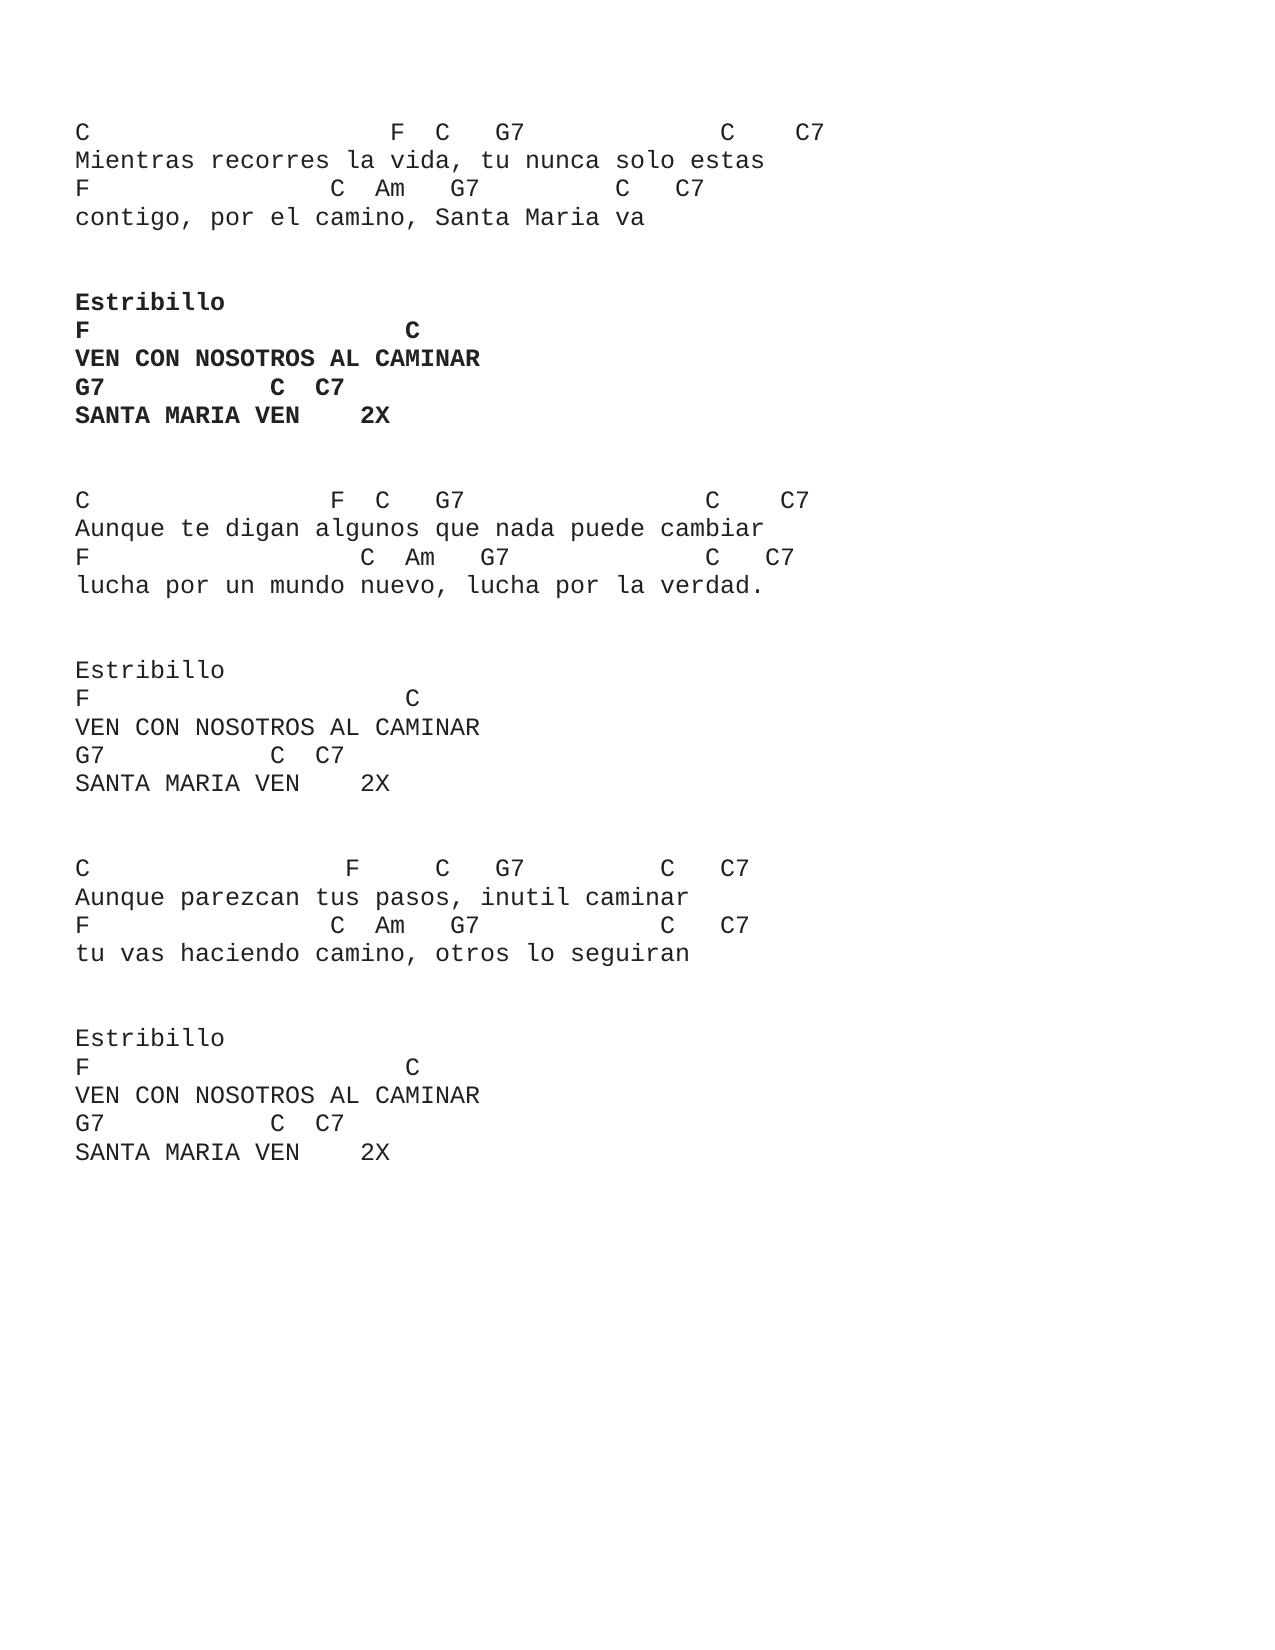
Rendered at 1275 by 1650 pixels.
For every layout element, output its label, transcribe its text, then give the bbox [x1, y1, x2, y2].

text F C Am G7 C C7 [75, 544, 1200, 572]
text SANTA MARIA VEN 2X [75, 1139, 1200, 1167]
text F C Am G7 C C7 [75, 176, 1200, 204]
text VEN CON NOSOTROS AL CAMINAR [75, 346, 1200, 374]
text Estribillo [75, 1026, 1200, 1054]
text C F C G7 C C7 [75, 487, 1200, 516]
text G7 C C7 [75, 1111, 1200, 1139]
text F C [75, 686, 1200, 714]
text Aunque te digan algunos que nada puede cambiar [75, 516, 1200, 544]
text Estribillo [75, 657, 1200, 686]
text G7 C C7 [75, 374, 1200, 402]
text Aunque parezcan tus pasos, inutil caminar [75, 884, 1200, 912]
text Mientras recorres la vida, tu nunca solo estas [75, 147, 1200, 176]
text contigo, por el camino, Santa Maria va [75, 204, 1200, 232]
text C F C G7 C C7 [75, 856, 1200, 884]
text Estribillo [75, 289, 1200, 317]
text VEN CON NOSOTROS AL CAMINAR [75, 714, 1200, 742]
text VEN CON NOSOTROS AL CAMINAR [75, 1082, 1200, 1111]
text lucha por un mundo nuevo, lucha por la verdad. [75, 572, 1200, 601]
text F C [75, 1054, 1200, 1082]
text SANTA MARIA VEN 2X [75, 402, 1200, 431]
text F C Am G7 C C7 [75, 912, 1200, 941]
text SANTA MARIA VEN 2X [75, 771, 1200, 799]
text C F C G7 C C7 [75, 119, 1200, 147]
text G7 C C7 [75, 742, 1200, 771]
text F C [75, 317, 1200, 346]
text tu vas haciendo camino, otros lo seguiran [75, 941, 1200, 969]
